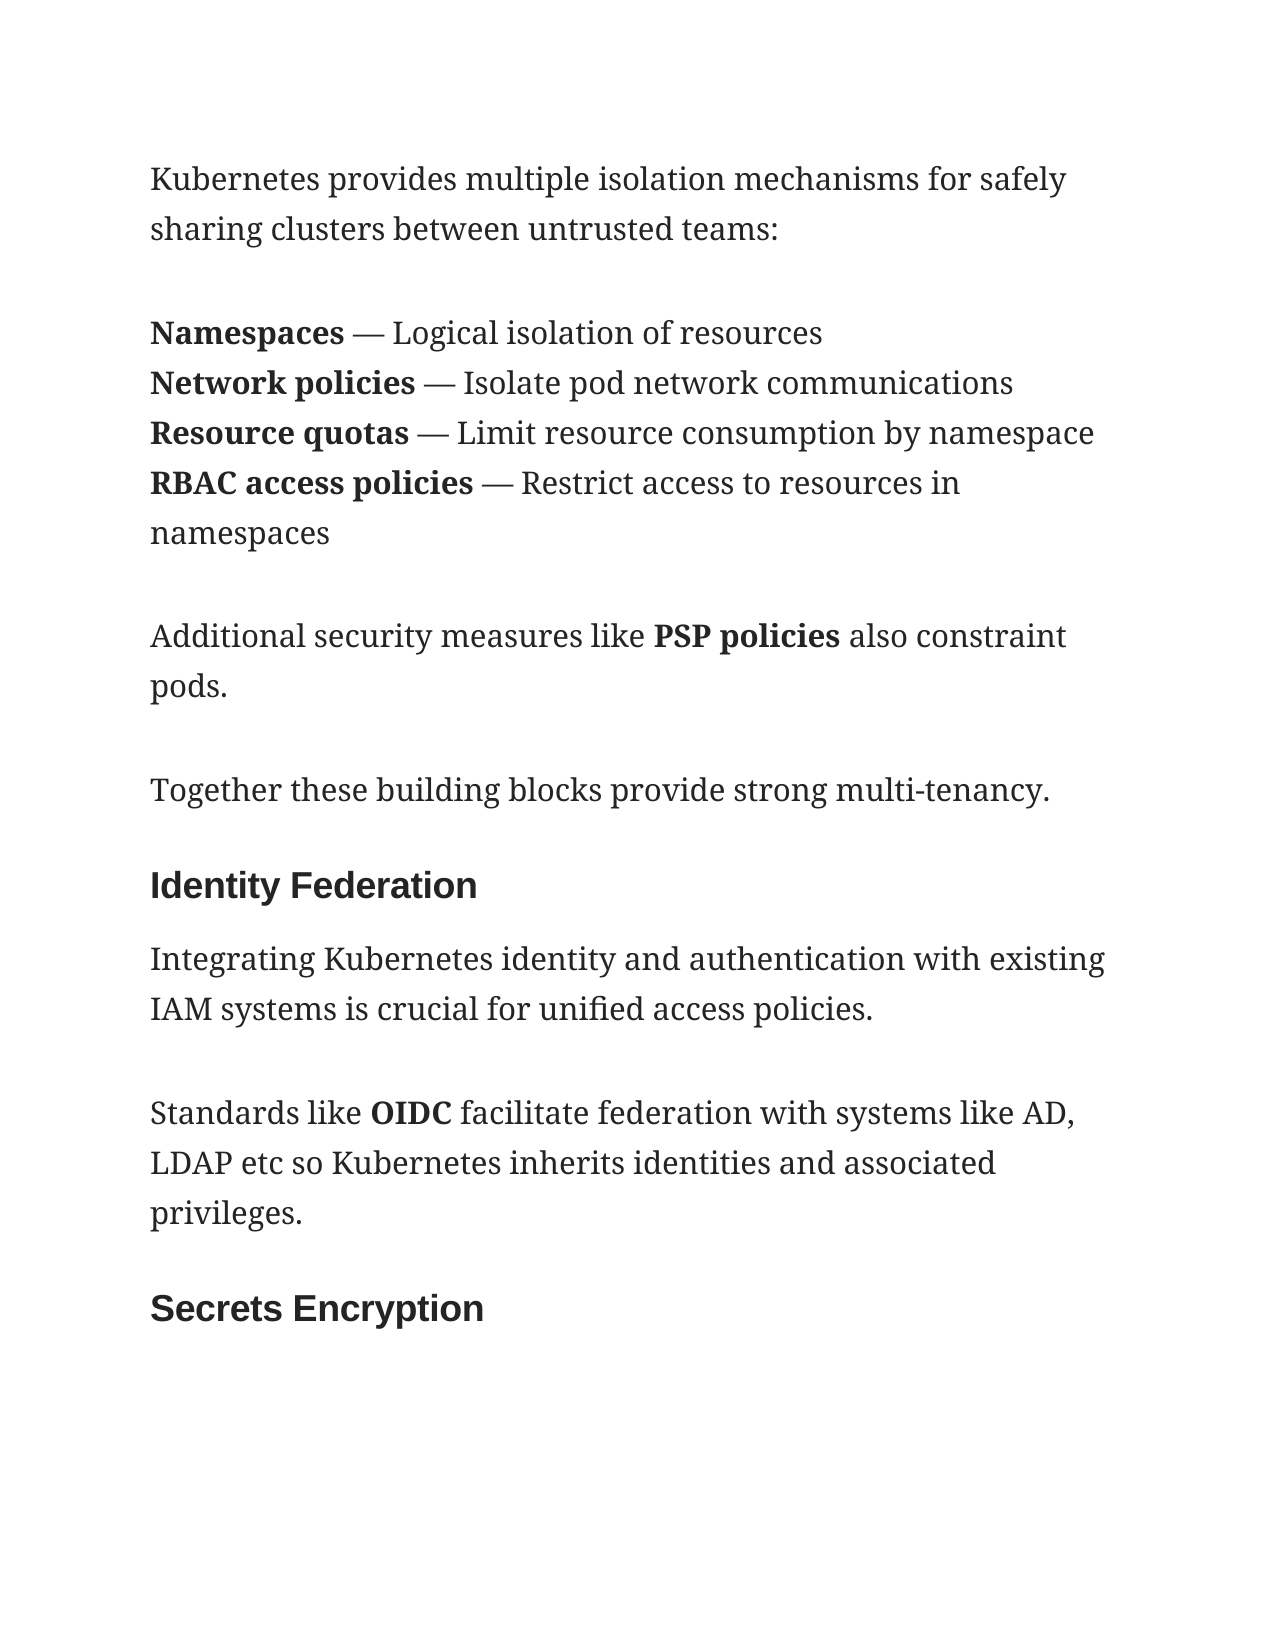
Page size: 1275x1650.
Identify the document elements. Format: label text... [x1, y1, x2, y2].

text Together these building blocks provide strong multi-tenancy. [150, 761, 1125, 811]
text Namespaces — Logical isolation of resources Network policies — Isolate pod network communications Resource quotas — Limit resource consumption by namespace RBAC access policies — Restrict access to resources in namespaces [150, 303, 1125, 553]
text Additional security measures like PSP policies also constraint pods. [150, 607, 1125, 707]
text Identity Federation [150, 859, 1125, 906]
text Integrating Kubernetes identity and authentication with existing IAM systems is crucial for unified access policies. [150, 930, 1125, 1030]
text Secrets Encryption [150, 1282, 1125, 1329]
text Standards like OIDC facilitate federation with systems like AD, LDAP etc so Kubernetes inherits identities and associated privileges. [150, 1083, 1125, 1233]
text Kubernetes provides multiple isolation mechanisms for safely sharing clusters between untrusted teams: [150, 150, 1125, 250]
